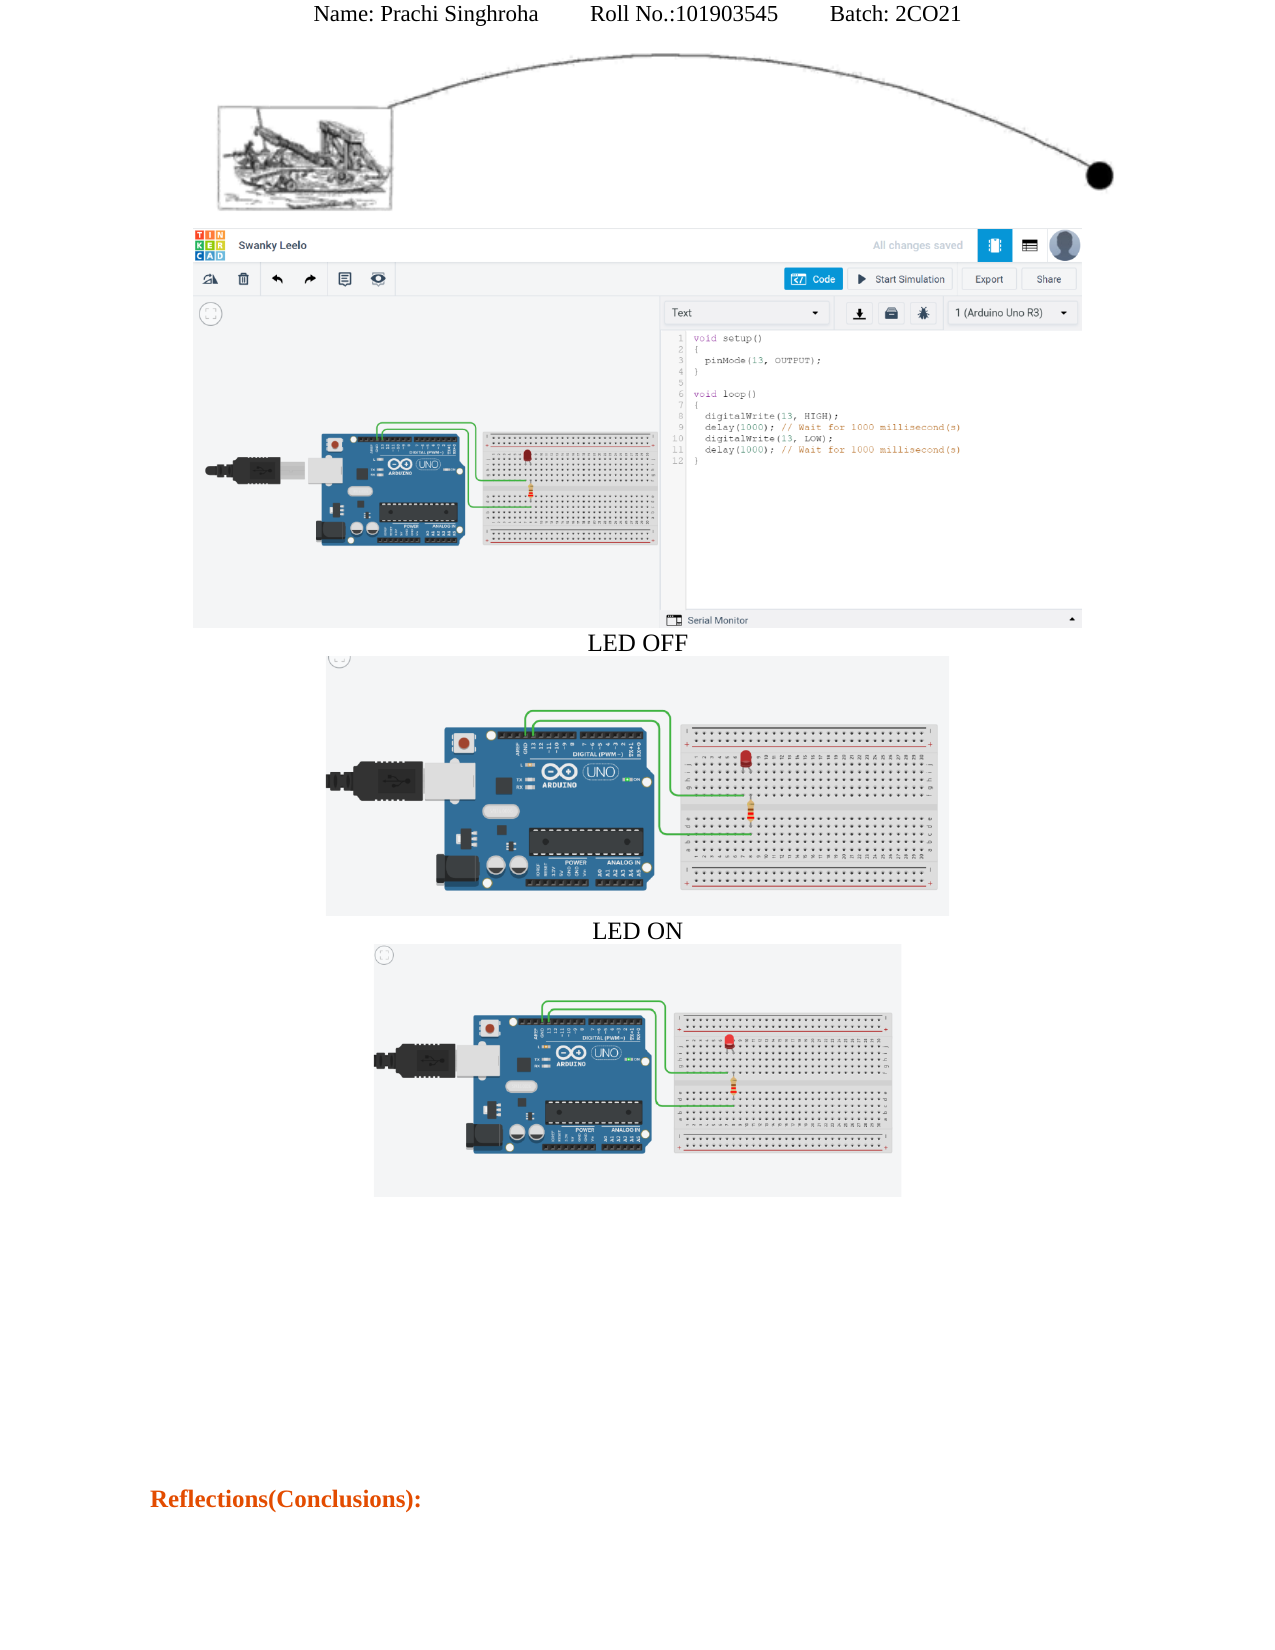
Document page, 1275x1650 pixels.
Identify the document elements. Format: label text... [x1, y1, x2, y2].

text LED ON [150, 916, 1125, 945]
text Reflections(Conclusions): [150, 1484, 1125, 1513]
picture [150, 26, 1125, 628]
text LED OFF [150, 628, 1125, 657]
picture [325, 656, 950, 916]
picture [373, 944, 902, 1197]
